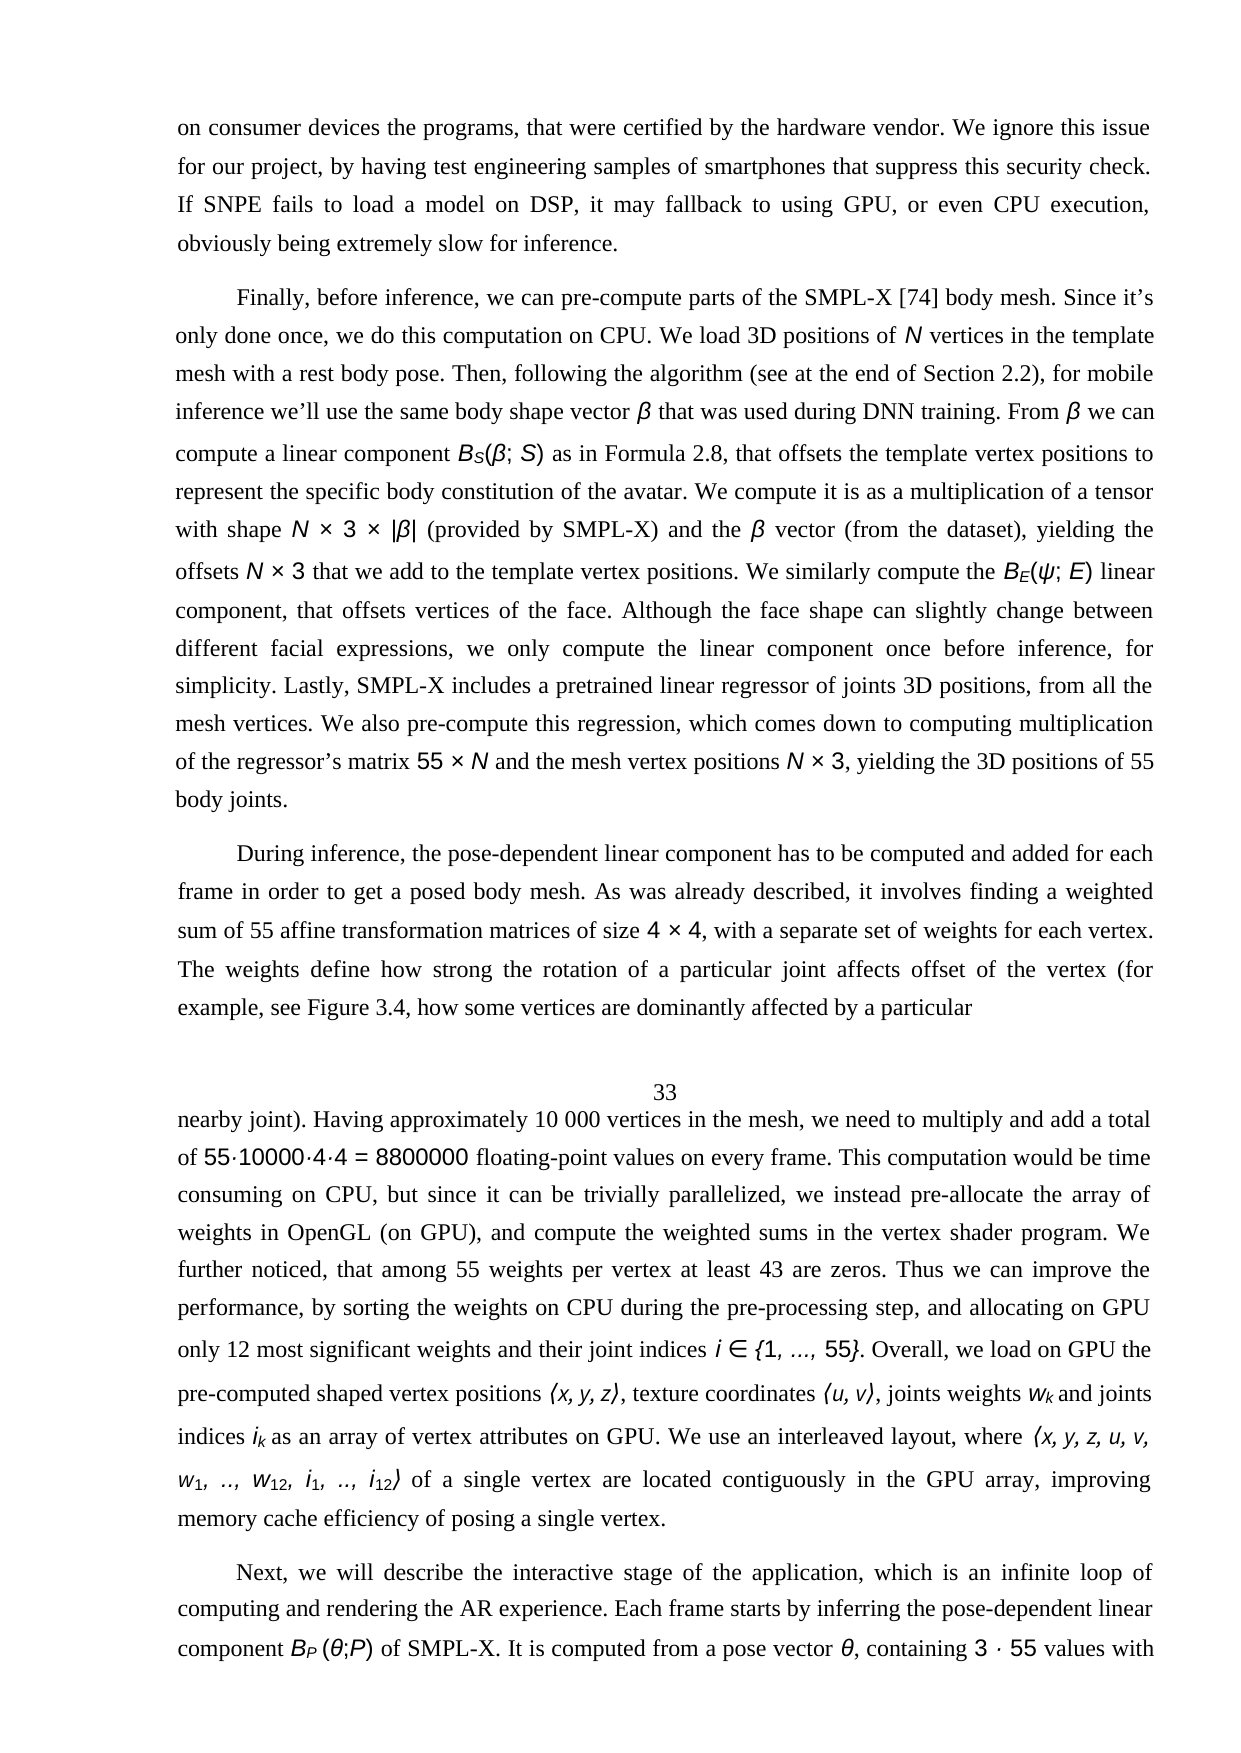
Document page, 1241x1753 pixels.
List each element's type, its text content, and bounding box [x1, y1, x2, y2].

text During inference, the pose-dependent linear component has to be computed and added for each frame in order to get a posed body mesh. As was already described, it involves finding a weighted sum of 55 affine transformation matrices of size 4 × 4, with a separate set of weights for each vertex. The weights define how strong the rotation of a particular joint affects offset of the vertex (for example, see Figure 3.4, how some vertices are dominantly affected by a particular [177, 838, 1155, 1021]
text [177, 113, 1152, 257]
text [177, 1558, 1155, 1662]
text 33 [653, 1078, 1191, 1105]
text nearby joint). Having approximately 10 000 vertices in the mesh, we need to multiply and add a total of 55·10000·4·4 = 8800000 floating-point values on every frame. This computation would be time consuming on CPU, but since it can be trivially parallelized, we instead pre-allocate the array of weights in OpenGL (on GPU), and compute the weighted sums in the vertex shader program. We further noticed, that among 55 weights per vertex at least 43 are zeros. Thus we can improve the performance, by sorting the weights on CPU during the pre-processing step, and allocating on GPU only 12 most significant weights and their joint indices i ∈ {1, ..., 55}. Overall, we load on GPU the pre-computed shaped vertex positions ⟨x, y, z⟩, texture coordinates ⟨u, v⟩, joints weights wk and joints indices ik as an array of vertex attributes on GPU. We use an interleaved layout, where ⟨x, y, z, u, v, w1, .., w12, i1, .., i12⟩ of a single vertex are located contiguously in the GPU array, improving memory cache efficiency of posing a single vertex. [177, 1105, 1152, 1532]
text Finally, before inference, we can pre-compute parts of the SMPL-X [74] body mesh. Since it’s only done once, we do this computation on CPU. We load 3D positions of N vertices in the template mesh with a rest body pose. Then, following the algorithm (see at the end of Section 2.2), for mobile inference we’ll use the same body shape vector β that was used during DNN training. From β we can compute a linear component BS(β; S) as in Formula 2.8, that offsets the template vertex positions to represent the specific body constitution of the avatar. We compute it is as a multiplication of a tensor with shape N × 3 × |β| (provided by SMPL-X) and the β vector (from the dataset), yielding the offsets N × 3 that we add to the template vertex positions. We similarly compute the BE(ψ; E) linear component, that offsets vertices of the face. Although the face shape can slightly change between different facial expressions, we only compute the linear component once before inference, for simplicity. Lastly, SMPL-X includes a pretrained linear regressor of joints 3D positions, from all the mesh vertices. We also pre-compute this regression, which comes down to computing multiplication of the regressor’s matrix 55 × N and the mesh vertex positions N × 3, yielding the 3D positions of 55 body joints. [175, 283, 1155, 813]
